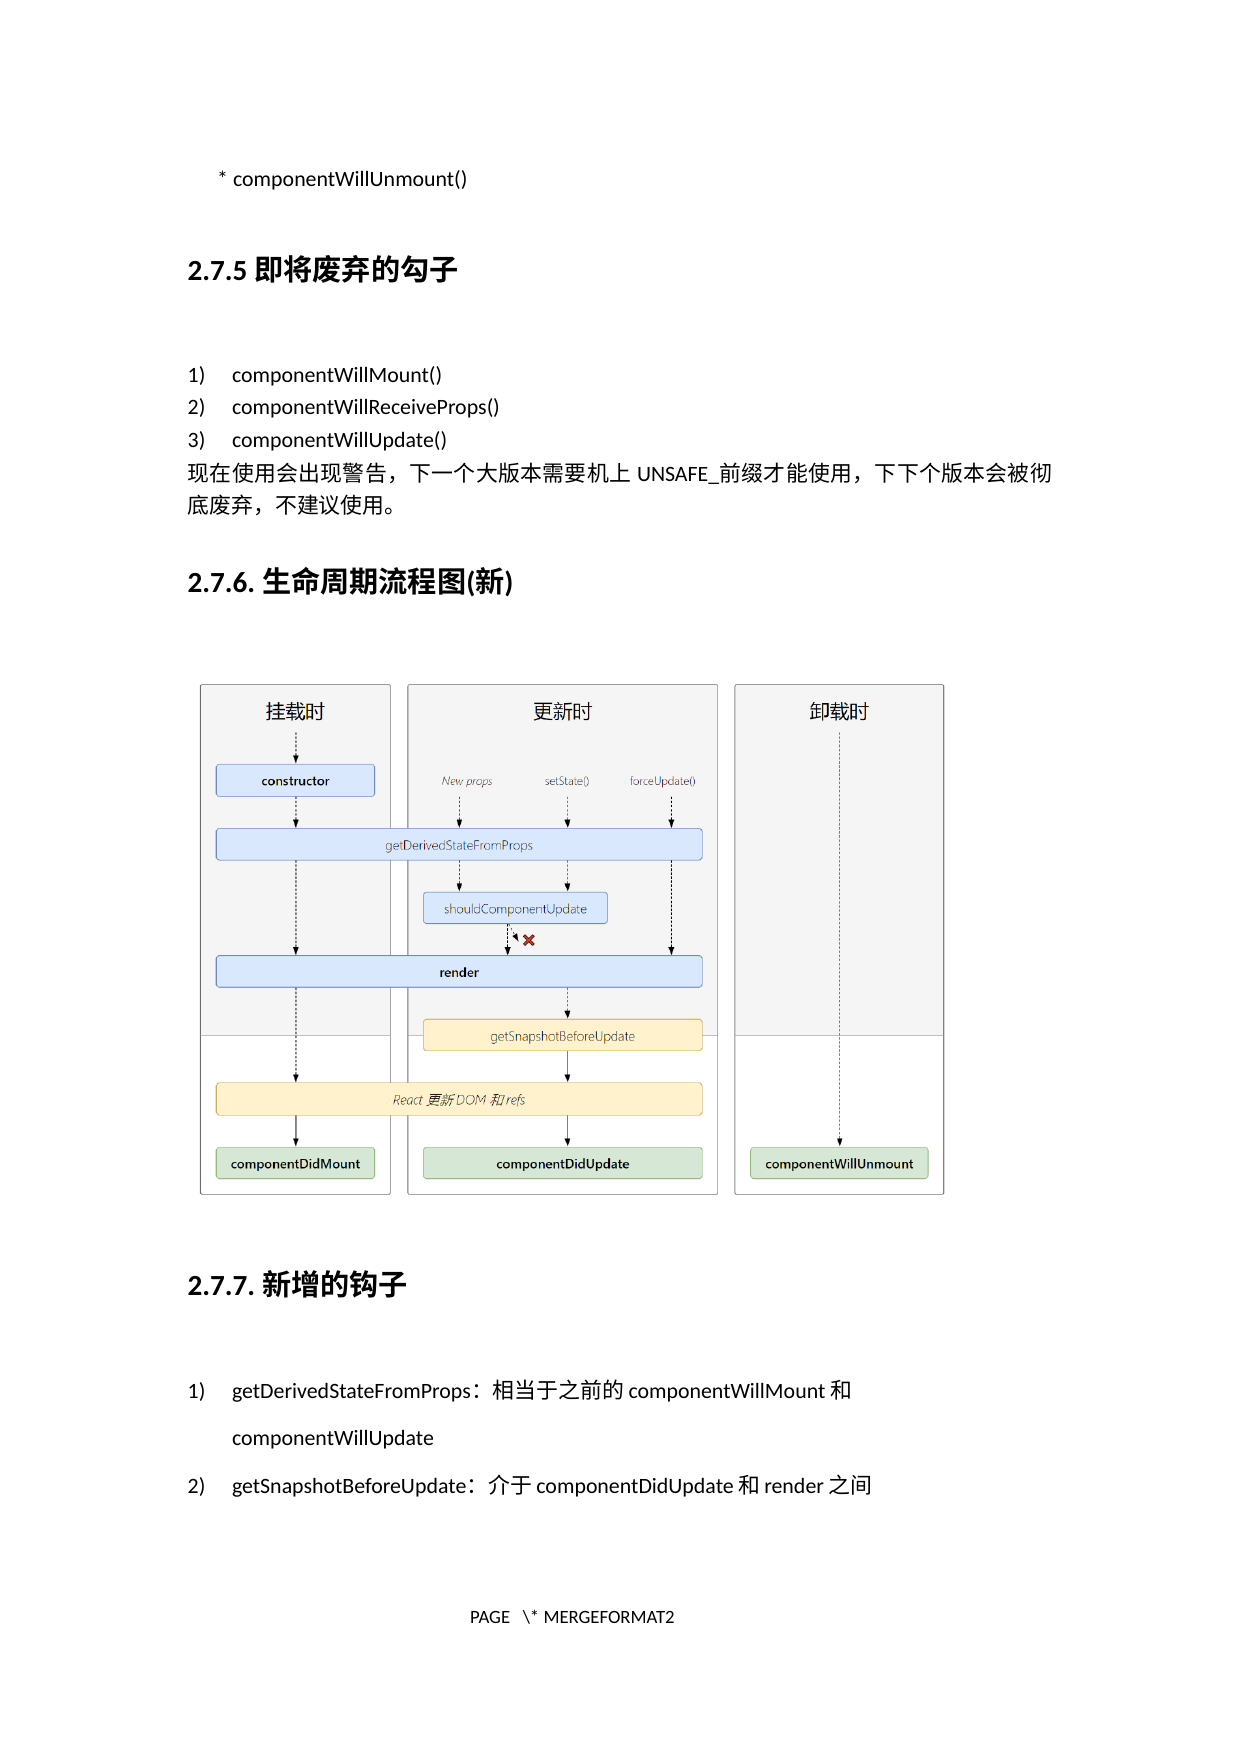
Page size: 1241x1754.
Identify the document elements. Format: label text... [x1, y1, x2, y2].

subtitle 2.7.5 即将废弃的勾子 [187, 235, 1053, 300]
subtitle 2.7.7. 新增的钩子 [187, 1250, 1053, 1315]
list componentWillMount() [187, 358, 1053, 390]
list getSnapshotBeforeUpdate：介于componentDidUpdate和render之间 [187, 1467, 1053, 1500]
list componentWillUpdate() [187, 423, 1053, 455]
text 现在使用会出现警告，下一个大版本需要机上UNSAFE_前缀才能使用，下下个版本会被彻底废弃，不建议使用。 [187, 455, 1053, 520]
picture [187, 670, 959, 1207]
subtitle 2.7.6. 生命周期流程图(新) [187, 547, 1053, 612]
list getDerivedStateFromProps：相当于之前的componentWillMount和componentWillUpdate [187, 1373, 1053, 1454]
list componentWillReceiveProps() [187, 390, 1053, 423]
text * componentWillUnmount() [187, 162, 1053, 194]
